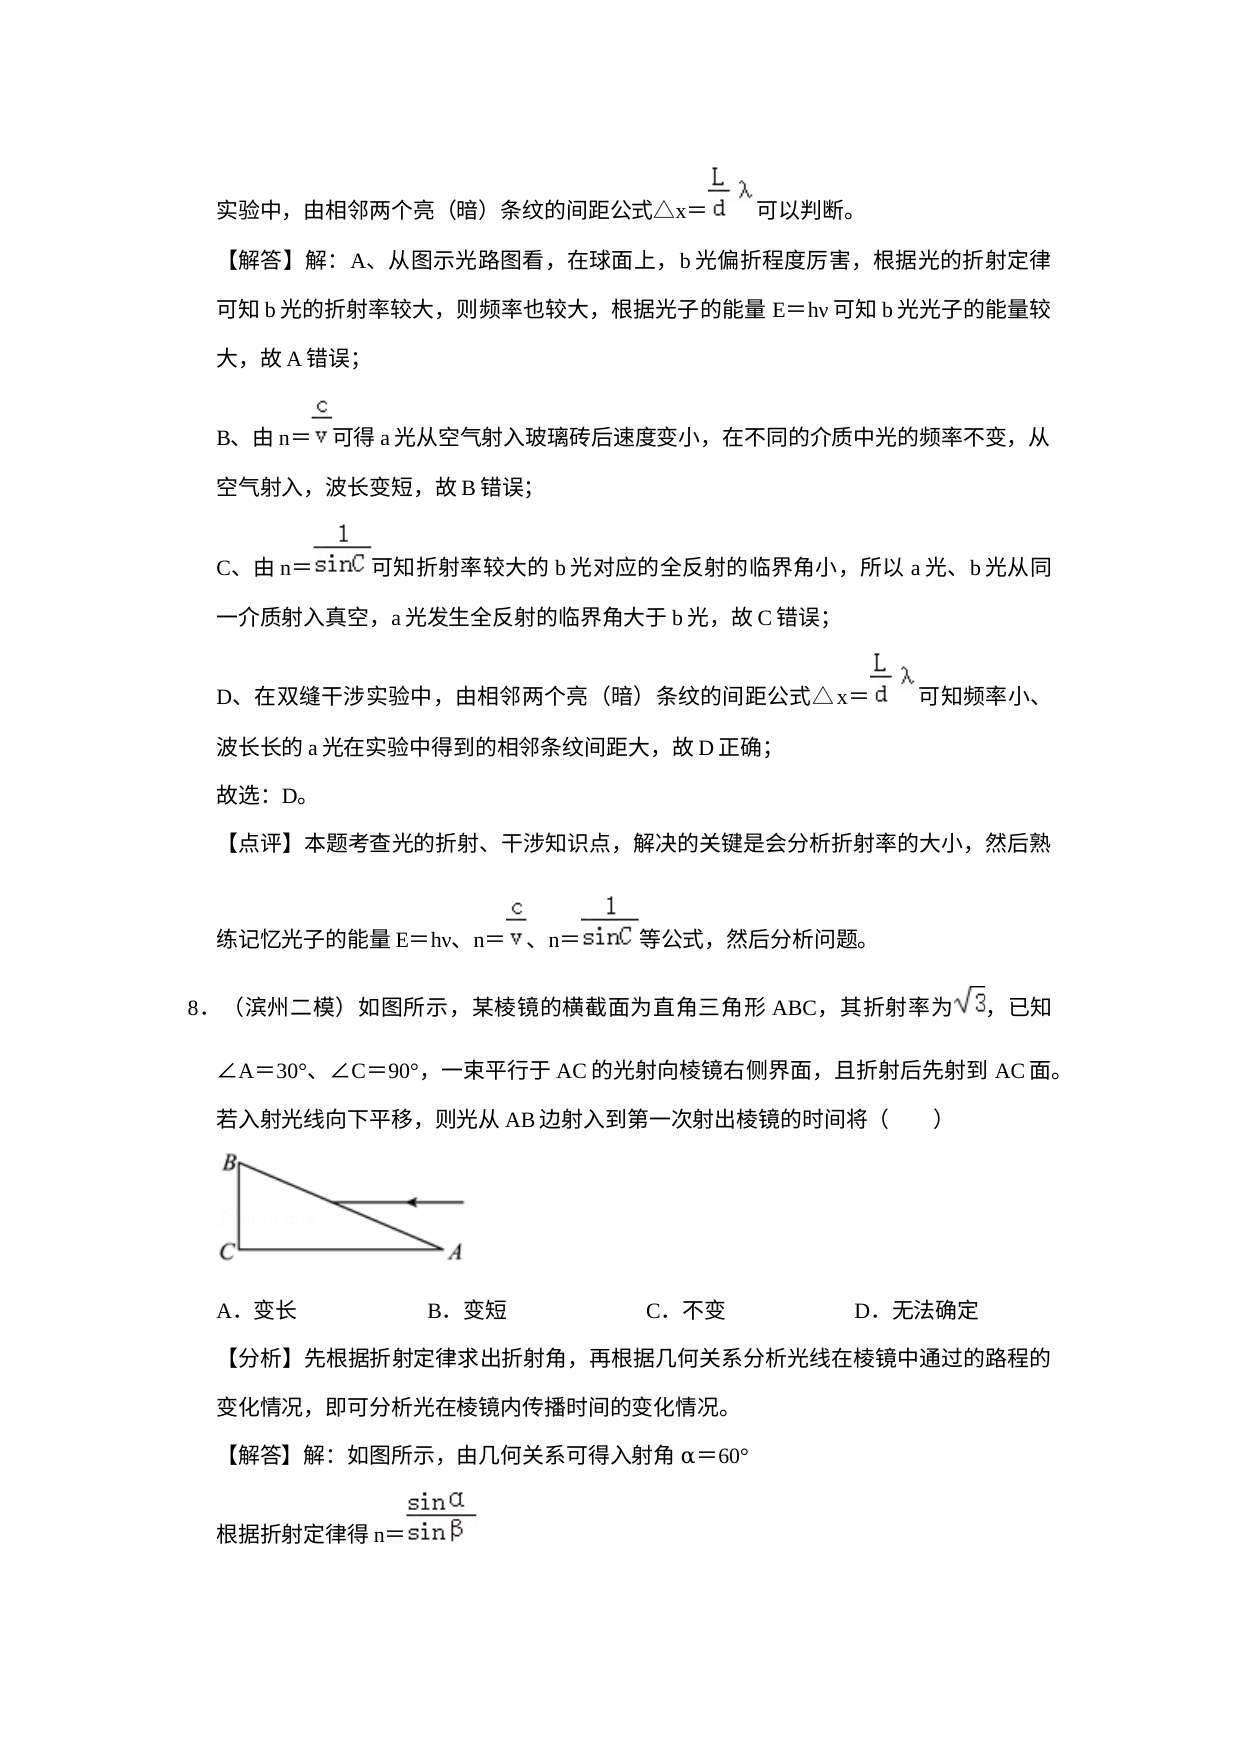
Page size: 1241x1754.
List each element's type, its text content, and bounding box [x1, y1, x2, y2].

text 根据折射定律得n＝ [216, 1486, 1053, 1551]
picture [708, 163, 757, 219]
picture [406, 1488, 477, 1543]
text A．变长 B．变短 C．不变 D．无法确定 [187, 1292, 1053, 1325]
text 故选：D。 [216, 777, 1053, 810]
picture [313, 520, 372, 575]
picture [581, 892, 639, 948]
text B、由n＝可得a光从空气射入玻璃砖后速度变小，在不同的介质中光的频率不变，从空气射入，波长变短，故B错误； [216, 389, 1053, 502]
picture [870, 649, 919, 705]
text 8．（滨州二模）如图所示，某棱镜的横截面为直角三角形ABC，其折射率为，已知∠A＝30°、∠C＝90°，一束平行于AC的光射向棱镜右侧界面，且折射后先射到AC面。若入射光线向下平移，则光从AB边射入到第一次射出棱镜的时间将（ ） [187, 972, 1053, 1134]
picture [954, 986, 986, 1015]
text 【解答】解：如图所示，由几何关系可得入射角α＝60° [216, 1438, 1053, 1470]
picture [311, 390, 332, 446]
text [216, 162, 1053, 227]
text 【解答】解：A、从图示光路图看，在球面上，b光偏折程度厉害，根据光的折射定律可知b光的折射率较大，则频率也较大，根据光子的能量E＝hν可知b光光子的能量较大，故A错误； [216, 243, 1053, 373]
text C、由n＝可知折射率较大的b光对应的全反射的临界角小，所以a光、b光从同一介质射入真空，a光发生全反射的临界角大于b光，故C错误； [216, 518, 1053, 632]
text D、在双缝干涉实验中，由相邻两个亮（暗）条纹的间距公式△x＝可知频率小、波长长的a光在实验中得到的相邻条纹间距大，故D正确； [216, 648, 1053, 762]
text 【点评】本题考查光的折射、干涉知识点，解决的关键是会分析折射率的大小，然后熟练记忆光子的能量E＝hν、n＝、n＝等公式，然后分析问题。 [216, 826, 1053, 956]
text 【分析】先根据折射定律求出折射角，再根据几何关系分析光线在棱镜中通过的路程的变化情况，即可分析光在棱镜内传播时间的变化情况。 [216, 1341, 1053, 1422]
picture [216, 1150, 469, 1266]
picture [506, 892, 527, 948]
